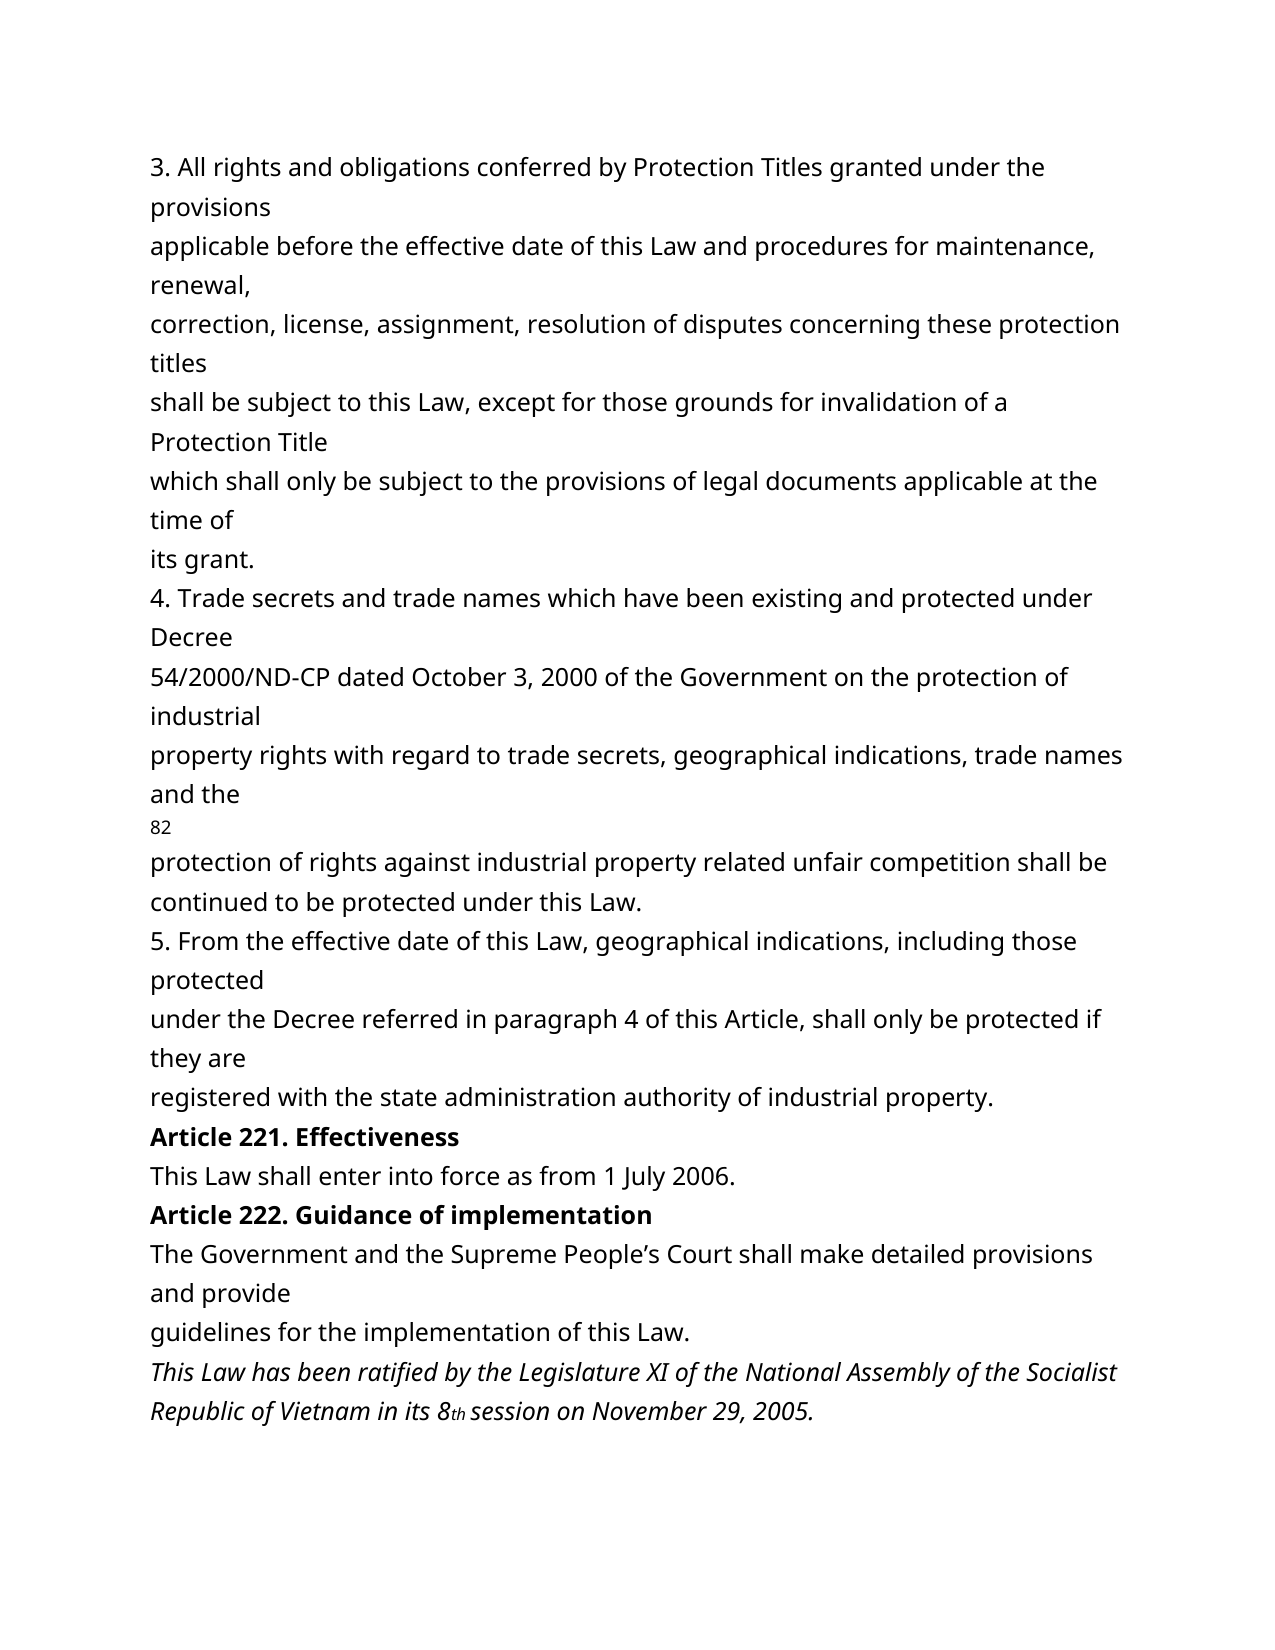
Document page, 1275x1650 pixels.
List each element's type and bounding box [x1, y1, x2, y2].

text [150, 150, 1125, 1427]
